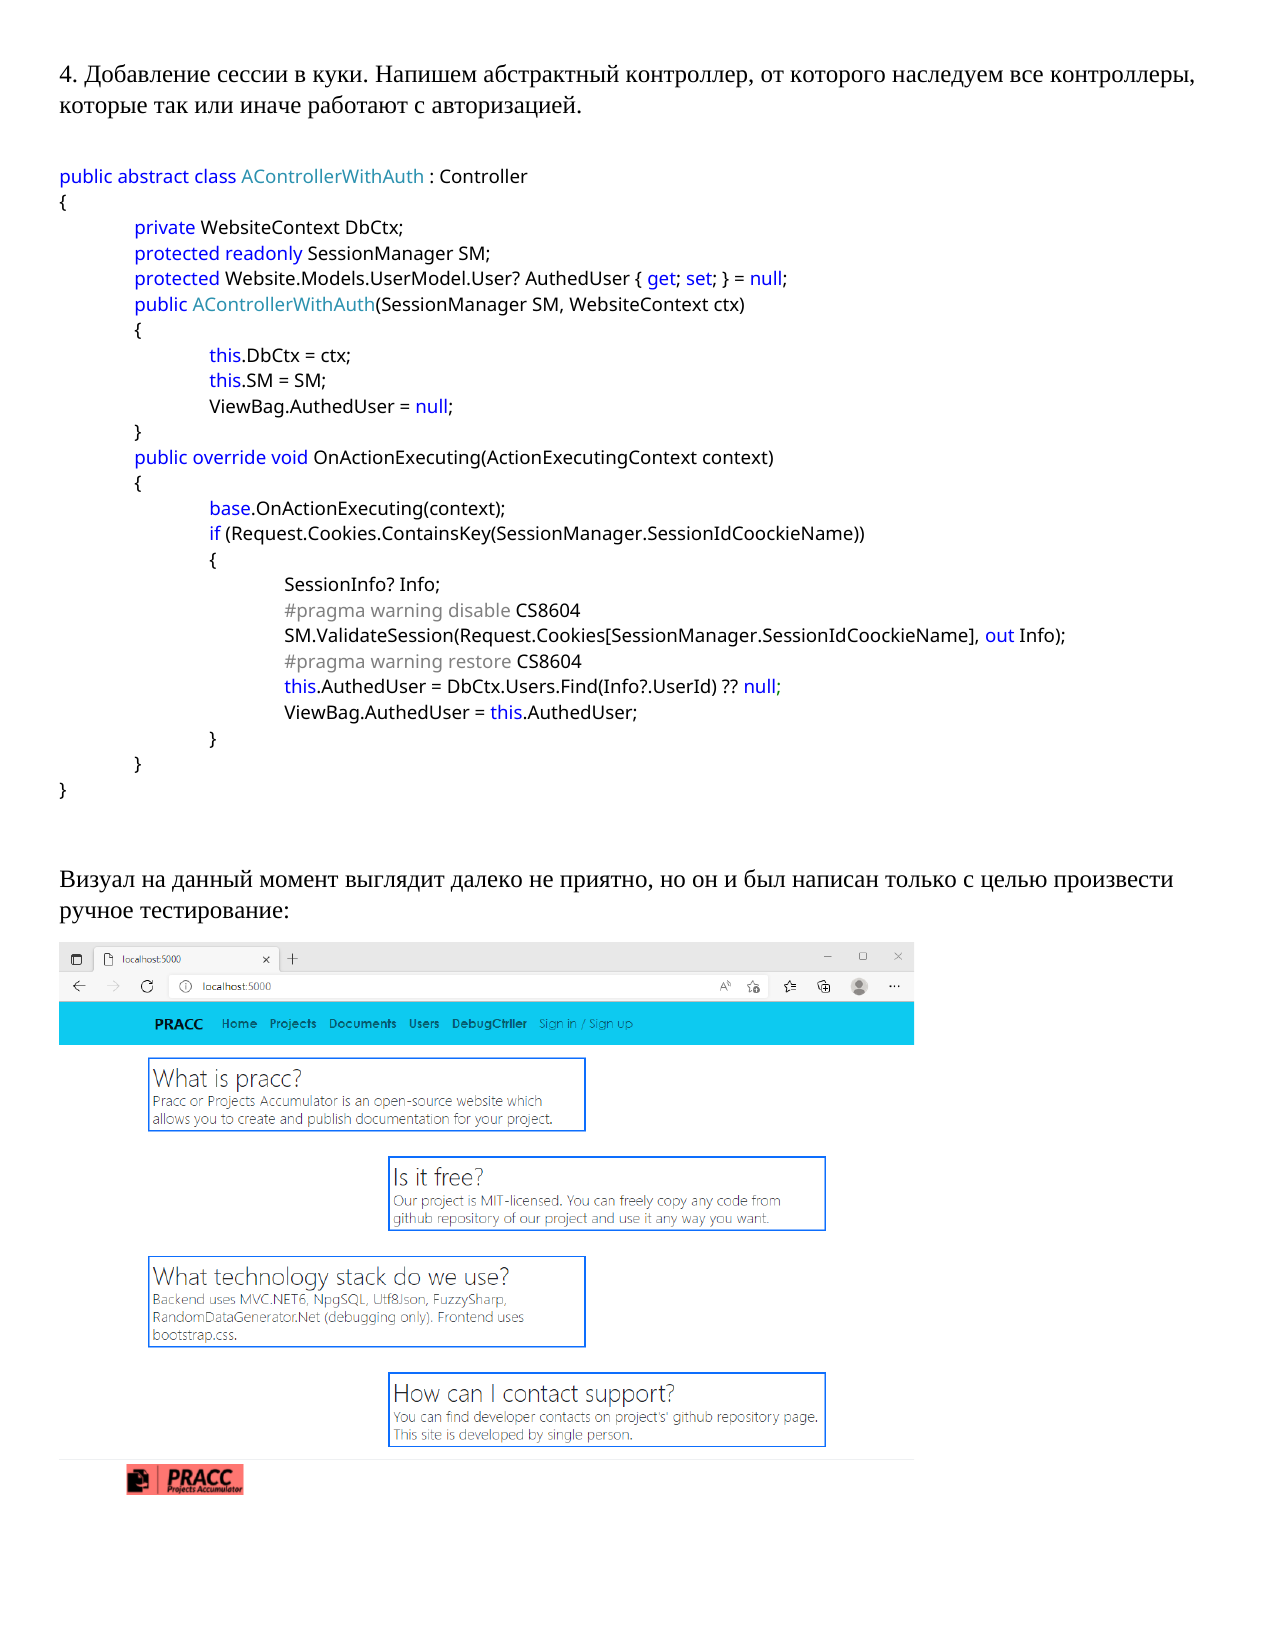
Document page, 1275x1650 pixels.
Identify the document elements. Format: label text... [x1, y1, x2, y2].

text 4. Добавление сессии в куки. Напишем абстрактный контроллер, от которого наследуем все контроллеры, которые так или иначе работают с авторизацией. [59, 59, 1216, 119]
text } [59, 776, 1216, 801]
text #pragma warning restore CS8604 [209, 648, 1216, 674]
text SessionInfo? Info; [59, 572, 1216, 597]
text public abstract class AControllerWithAuth : Controller [59, 163, 1216, 189]
text this.AuthedUser = DbCtx.Users.Find(Info?.UserId) ?? null; [59, 674, 1216, 699]
text protected Website.Models.UserModel.User? AuthedUser { get; set; } = null; [59, 265, 1216, 291]
text protected readonly SessionManager SM; [59, 240, 1216, 265]
text { [59, 546, 1216, 572]
text this.DbCtx = ctx; [59, 342, 1216, 367]
text this.SM = SM; [59, 367, 1216, 393]
text if (Request.Cookies.ContainsKey(SessionManager.SessionIdCoockieName)) [59, 521, 1216, 546]
text ViewBag.AuthedUser = this.AuthedUser; [59, 699, 1216, 725]
picture [59, 942, 915, 1534]
text base.OnActionExecuting(context); [59, 495, 1216, 521]
text SM.ValidateSession(Request.Cookies[SessionManager.SessionIdCoockieName], out Info); [59, 623, 1216, 648]
text public override void OnActionExecuting(ActionExecutingContext context) [59, 444, 1216, 469]
text { [59, 189, 1216, 214]
text Визуал на данный момент выглядит далеко не приятно, но он и был написан только с целью произвести ручное тестирование: [59, 864, 1216, 924]
text } [59, 418, 1216, 444]
text public AControllerWithAuth(SessionManager SM, WebsiteContext ctx) [59, 291, 1216, 316]
text { [59, 316, 1216, 342]
text private WebsiteContext DbCtx; [59, 214, 1216, 240]
text { [59, 469, 1216, 495]
text #pragma warning disable CS8604 [209, 597, 1216, 623]
text } [59, 750, 1216, 776]
text ViewBag.AuthedUser = null; [59, 393, 1216, 418]
text } [59, 725, 1216, 750]
